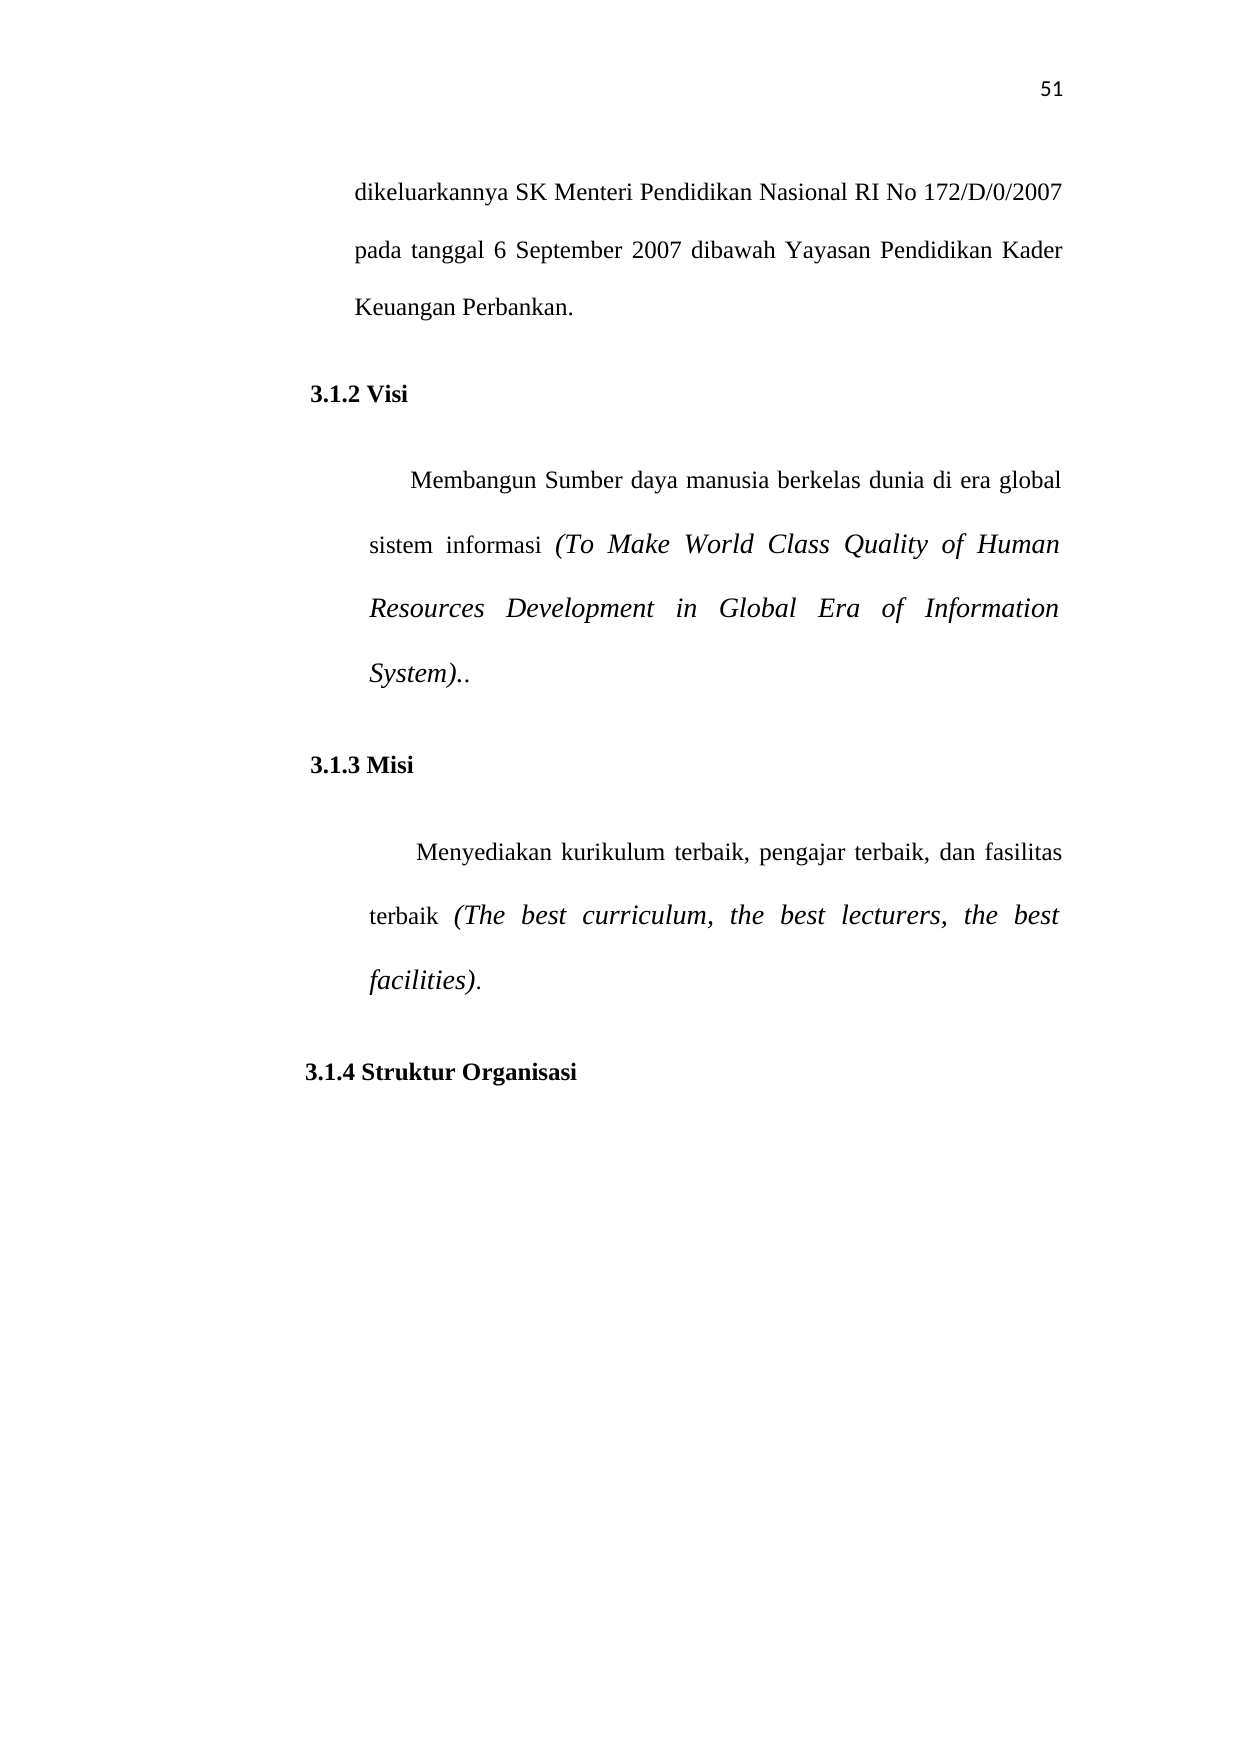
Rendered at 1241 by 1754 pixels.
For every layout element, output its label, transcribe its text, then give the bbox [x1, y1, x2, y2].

text Menyediakan kurikulum terbaik, pengajar terbaik, dan fasilitas terbaik (The best curriculum, the best lecturers, the best facilities). [310, 837, 1063, 995]
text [354, 177, 1063, 321]
text 3.1.3 Misi [310, 750, 1063, 779]
text 3.1.2 Visi [310, 379, 1063, 408]
text Membangun Sumber daya manusia berkelas dunia di era global sistem informasi (To Make World Class Quality of Human Resources Development in Global Era of Information System).. [310, 466, 1063, 689]
text 3.1.4 Struktur Organisasi [236, 1057, 1063, 1086]
